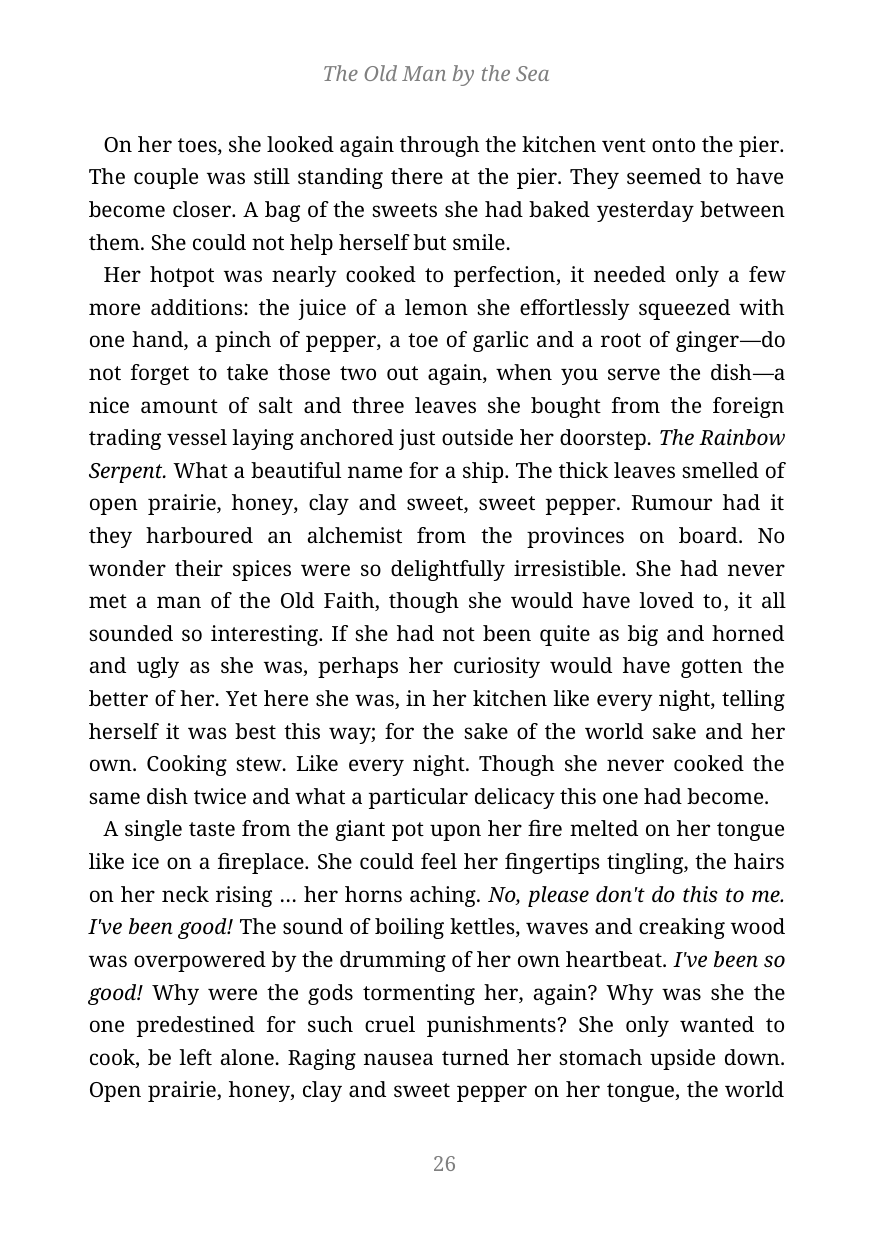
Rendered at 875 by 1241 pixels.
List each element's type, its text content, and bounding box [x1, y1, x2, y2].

text On her toes, she looked again through the kitchen vent onto the pier. The couple was still standing there at the pier. They seemed to have become closer. A bag of the sweets she had baked yesterday between them. She could not help herself but smile. [88, 130, 786, 256]
text Her hotpot was nearly cooked to perfection, it needed only a few more additions: the juice of a lemon she effortlessly squeezed with one hand, a pinch of pepper, a toe of garlic and a root of ginger—do not forget to take those two out again, when you serve the dish—a nice amount of salt and three leaves she bought from the foreign trading vessel laying anchored just outside her doorstep. The Rainbow Serpent. What a beautiful name for a ship. The thick leaves smelled of open prairie, honey, clay and sweet, sweet pepper. Rumour had it they harboured an alchemist from the provinces on board. No wonder their spices were so delightfully irresistible. She had never met a man of the Old Faith, though she would have loved to, it all sounded so interesting. If she had not been quite as big and horned and ugly as she was, perhaps her curiosity would have gotten the better of her. Yet here she was, in her kitchen like every night, telling herself it was best this way; for the sake of the world sake and her own. Cooking stew. Like every night. Though she never cooked the same dish twice and what a particular delicacy this one had become. [88, 260, 786, 810]
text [88, 814, 786, 1104]
